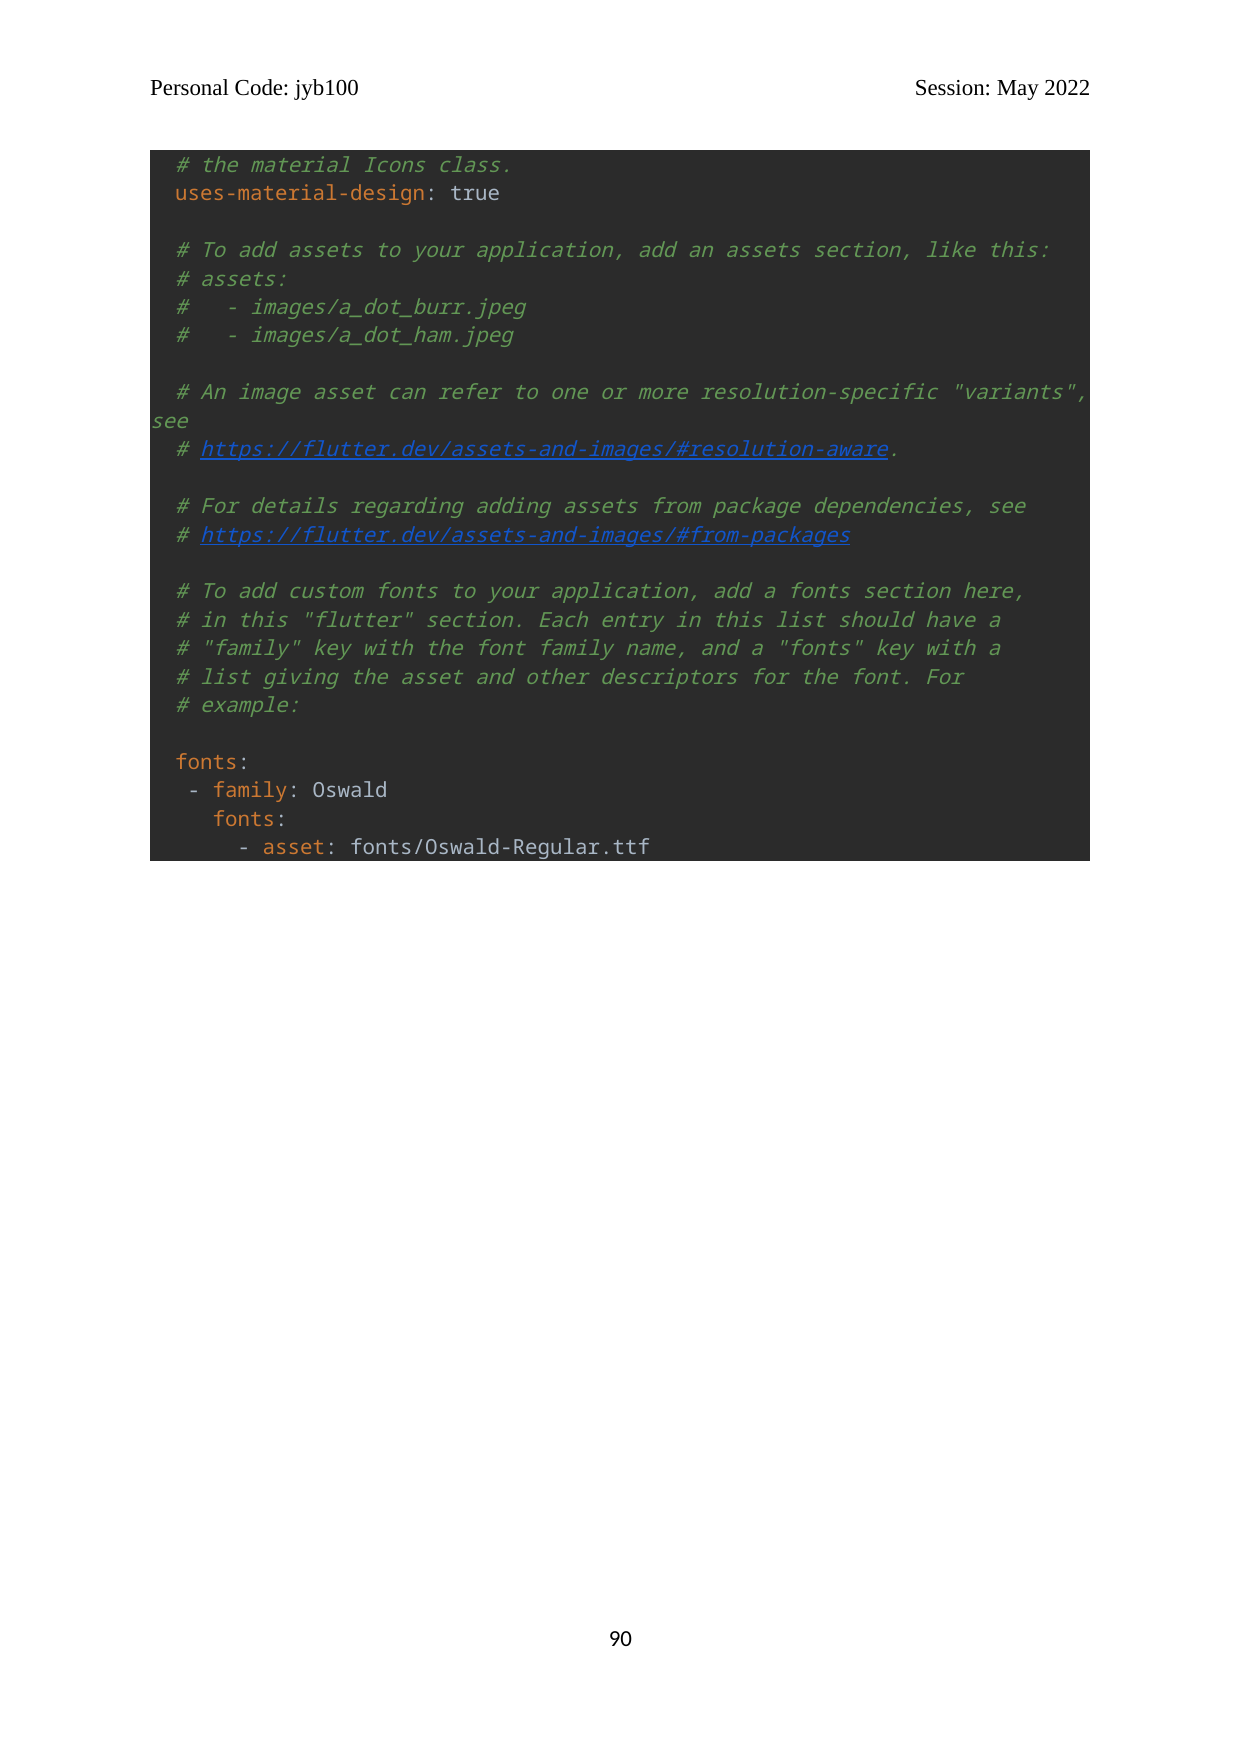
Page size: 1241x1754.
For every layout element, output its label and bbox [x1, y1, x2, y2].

text [150, 150, 1090, 861]
